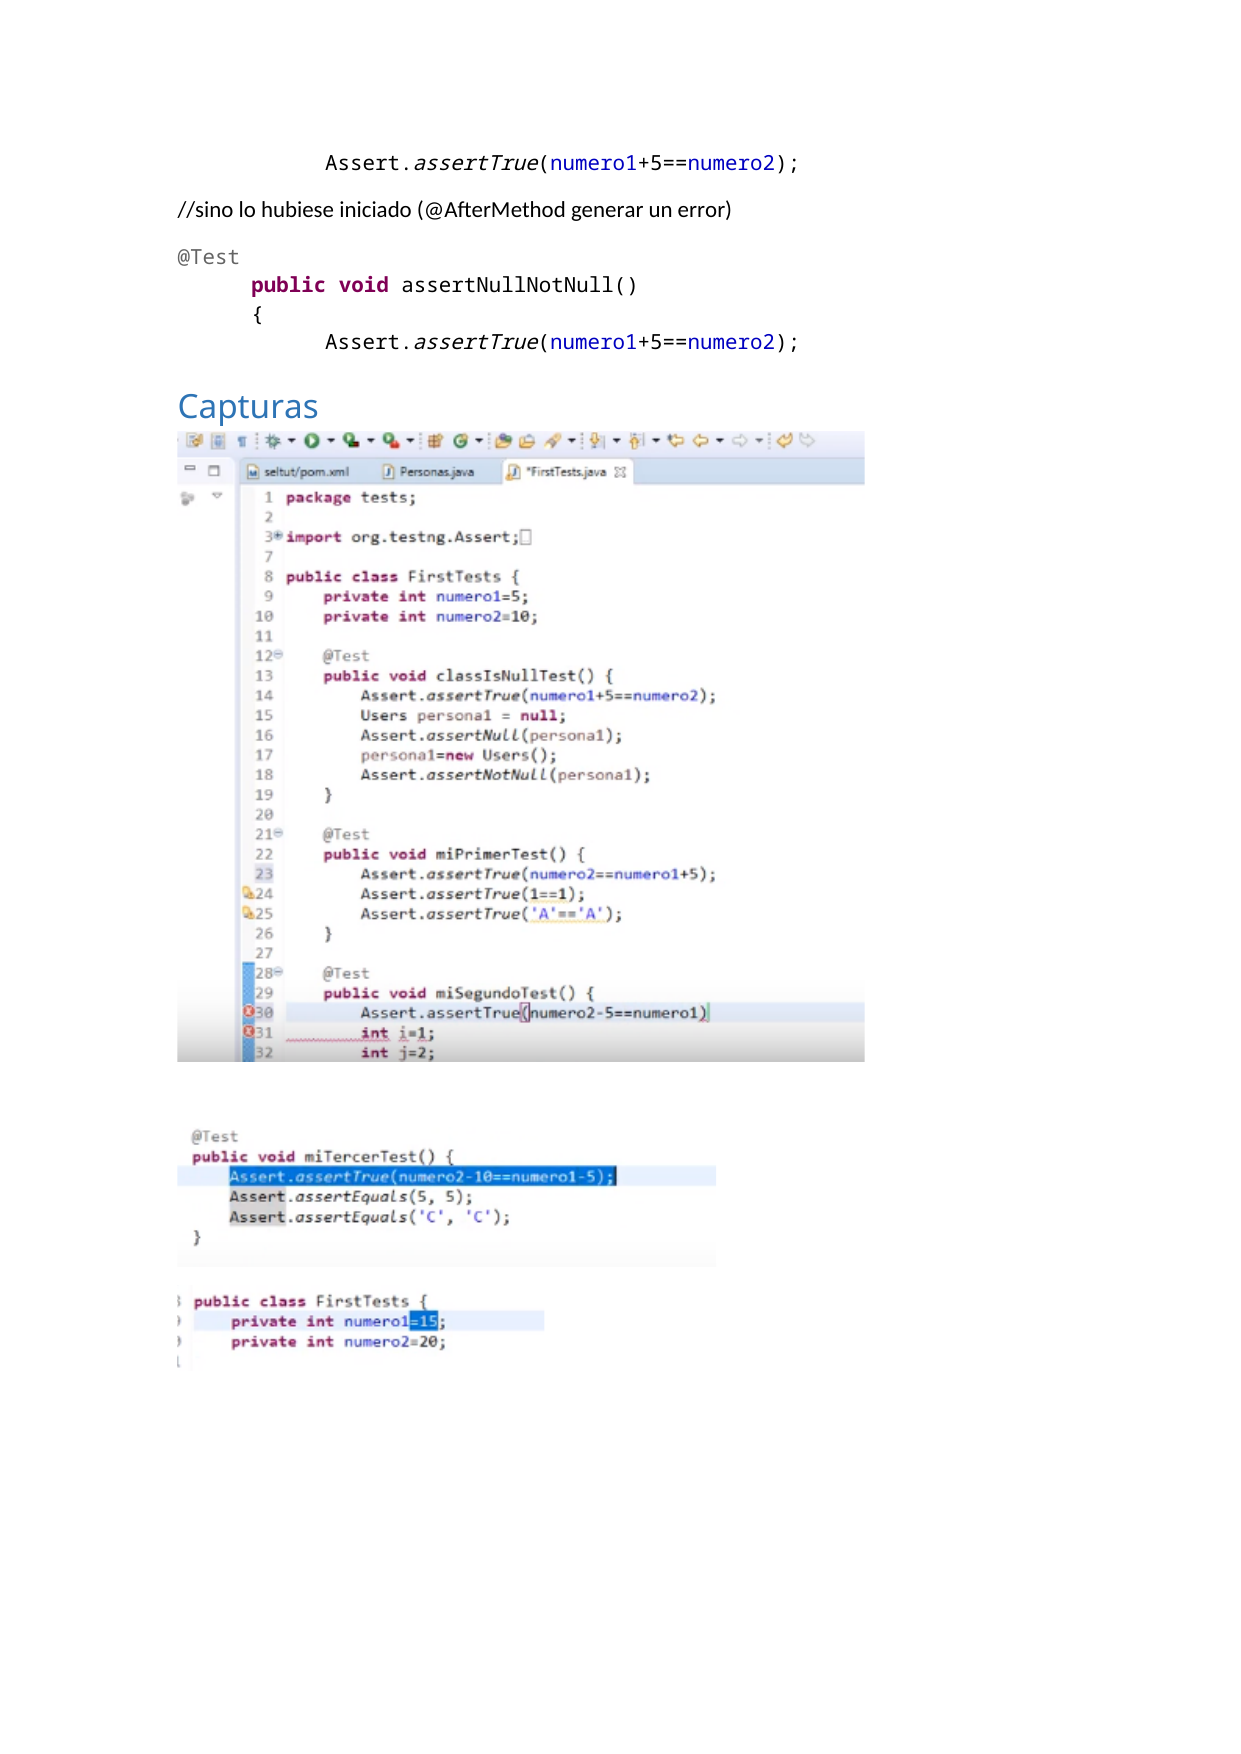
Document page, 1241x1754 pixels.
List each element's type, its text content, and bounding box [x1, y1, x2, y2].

subtitle Capturas [177, 383, 1063, 428]
text @Test [177, 242, 1063, 270]
text { [177, 299, 1063, 327]
text //sino lo hubiese iniciado (@AfterMethod generar un error) [177, 195, 1063, 223]
picture [177, 1127, 717, 1267]
text Assert.assertTrue(numero1+5==numero2); [177, 327, 1063, 356]
picture [177, 1285, 545, 1371]
text public void assertNullNotNull() [177, 270, 1063, 299]
picture [177, 431, 865, 1062]
text Assert.assertTrue(numero1+5==numero2); [177, 148, 1063, 176]
